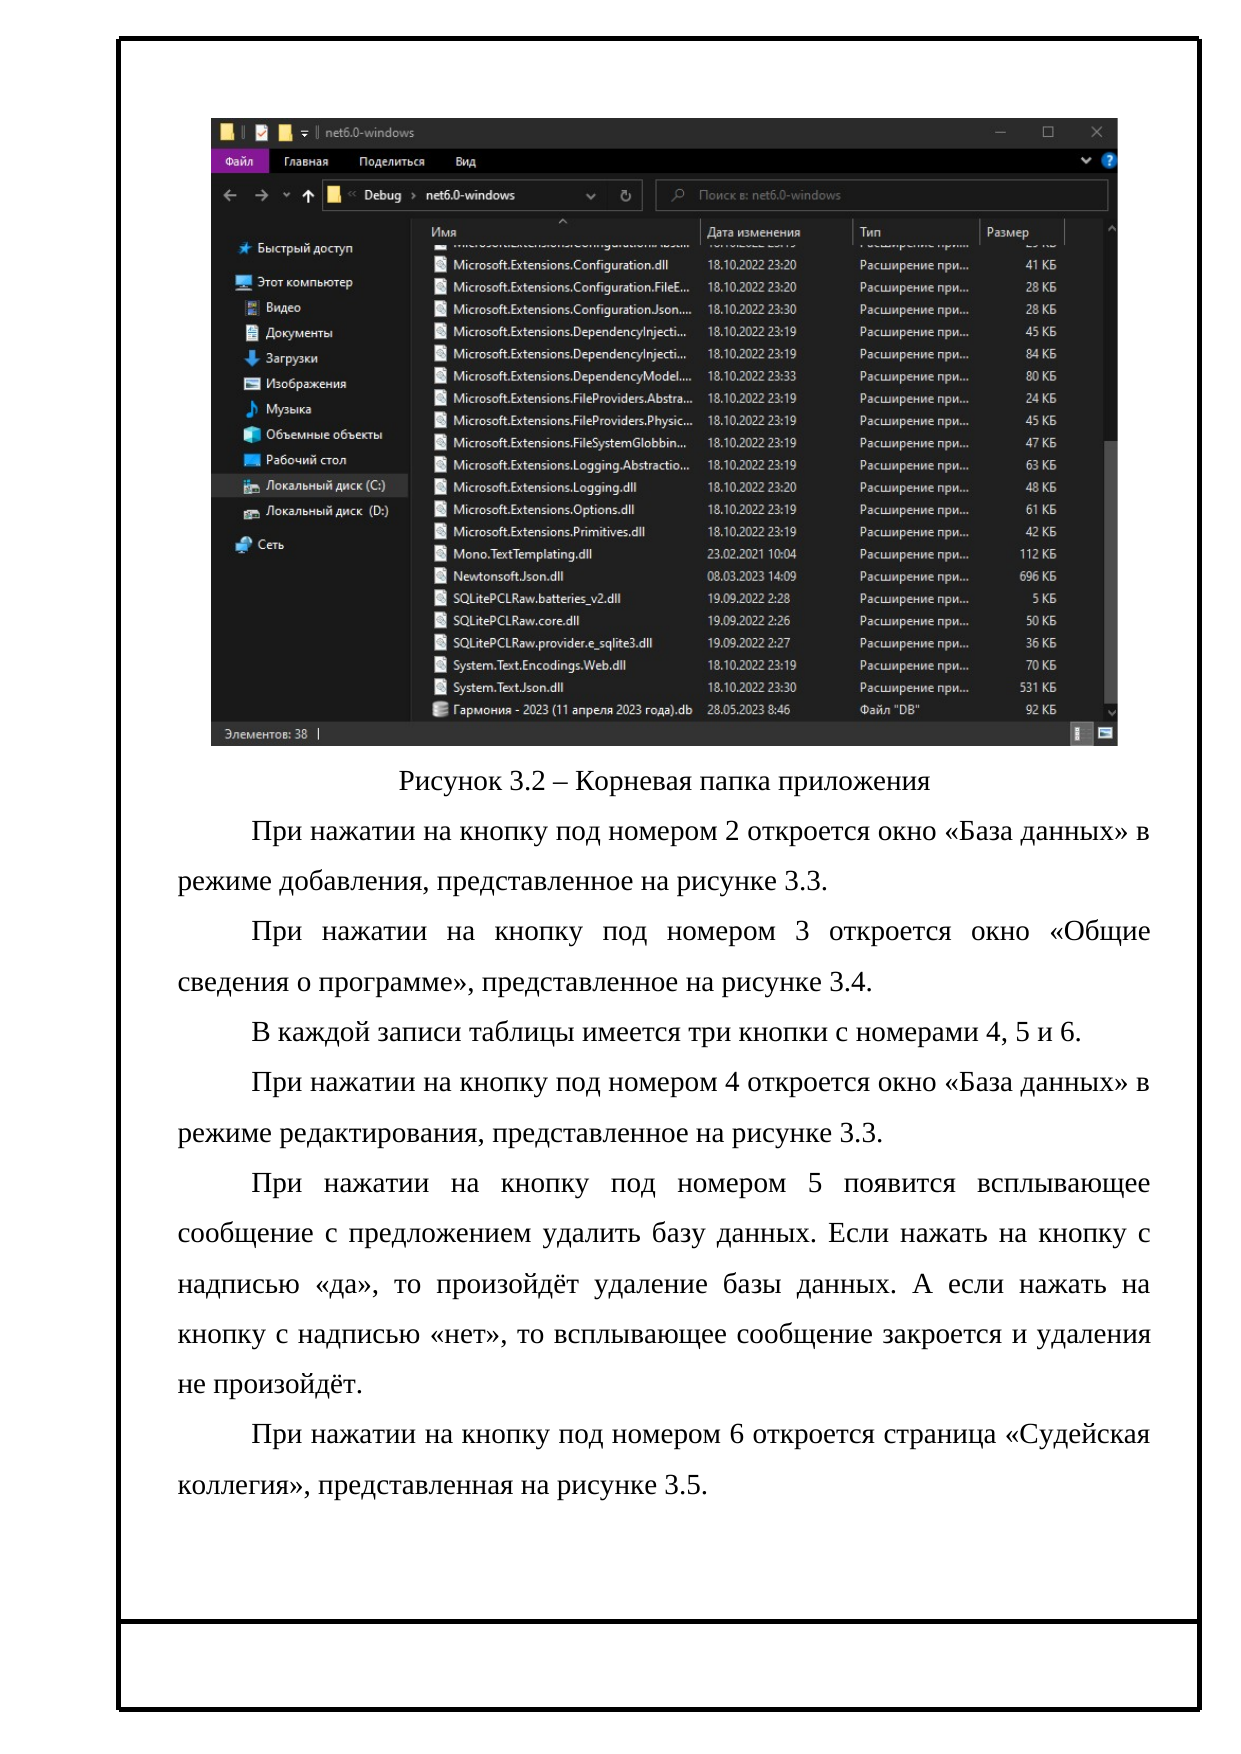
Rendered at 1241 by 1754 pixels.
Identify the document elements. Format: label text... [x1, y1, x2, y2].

text При нажатии на кнопку под номером 3 откроется окно «Общие сведения о программе», представленное на рисунке 3.4. [177, 913, 1152, 997]
text В каждой записи таблицы имеется три кнопки с номерами 4, 5 и 6. [177, 1014, 1152, 1048]
text При нажатии на кнопку под номером 5 появится всплывающее сообщение с предложением удалить базу данных. Если нажать на кнопку с надписью «да», то произойдёт удаление базы данных. А если нажать на кнопку с надписью «нет», то всплывающее сообщение закроется и удаления не произойдёт. [177, 1165, 1152, 1400]
text При нажатии на кнопку под номером 2 откроется окно «База данных» в режиме добавления, представленное на рисунке 3.3. [177, 813, 1152, 897]
text При нажатии на кнопку под номером 6 откроется страница «Судейская коллегия», представленная на рисунке 3.5. [177, 1417, 1152, 1501]
picture [211, 118, 1118, 746]
text При нажатии на кнопку под номером 4 откроется окно «База данных» в режиме редактирования, представленное на рисунке 3.3. [177, 1064, 1152, 1148]
text Рисунок 3.2 – Корневая папка приложения [177, 763, 1152, 796]
